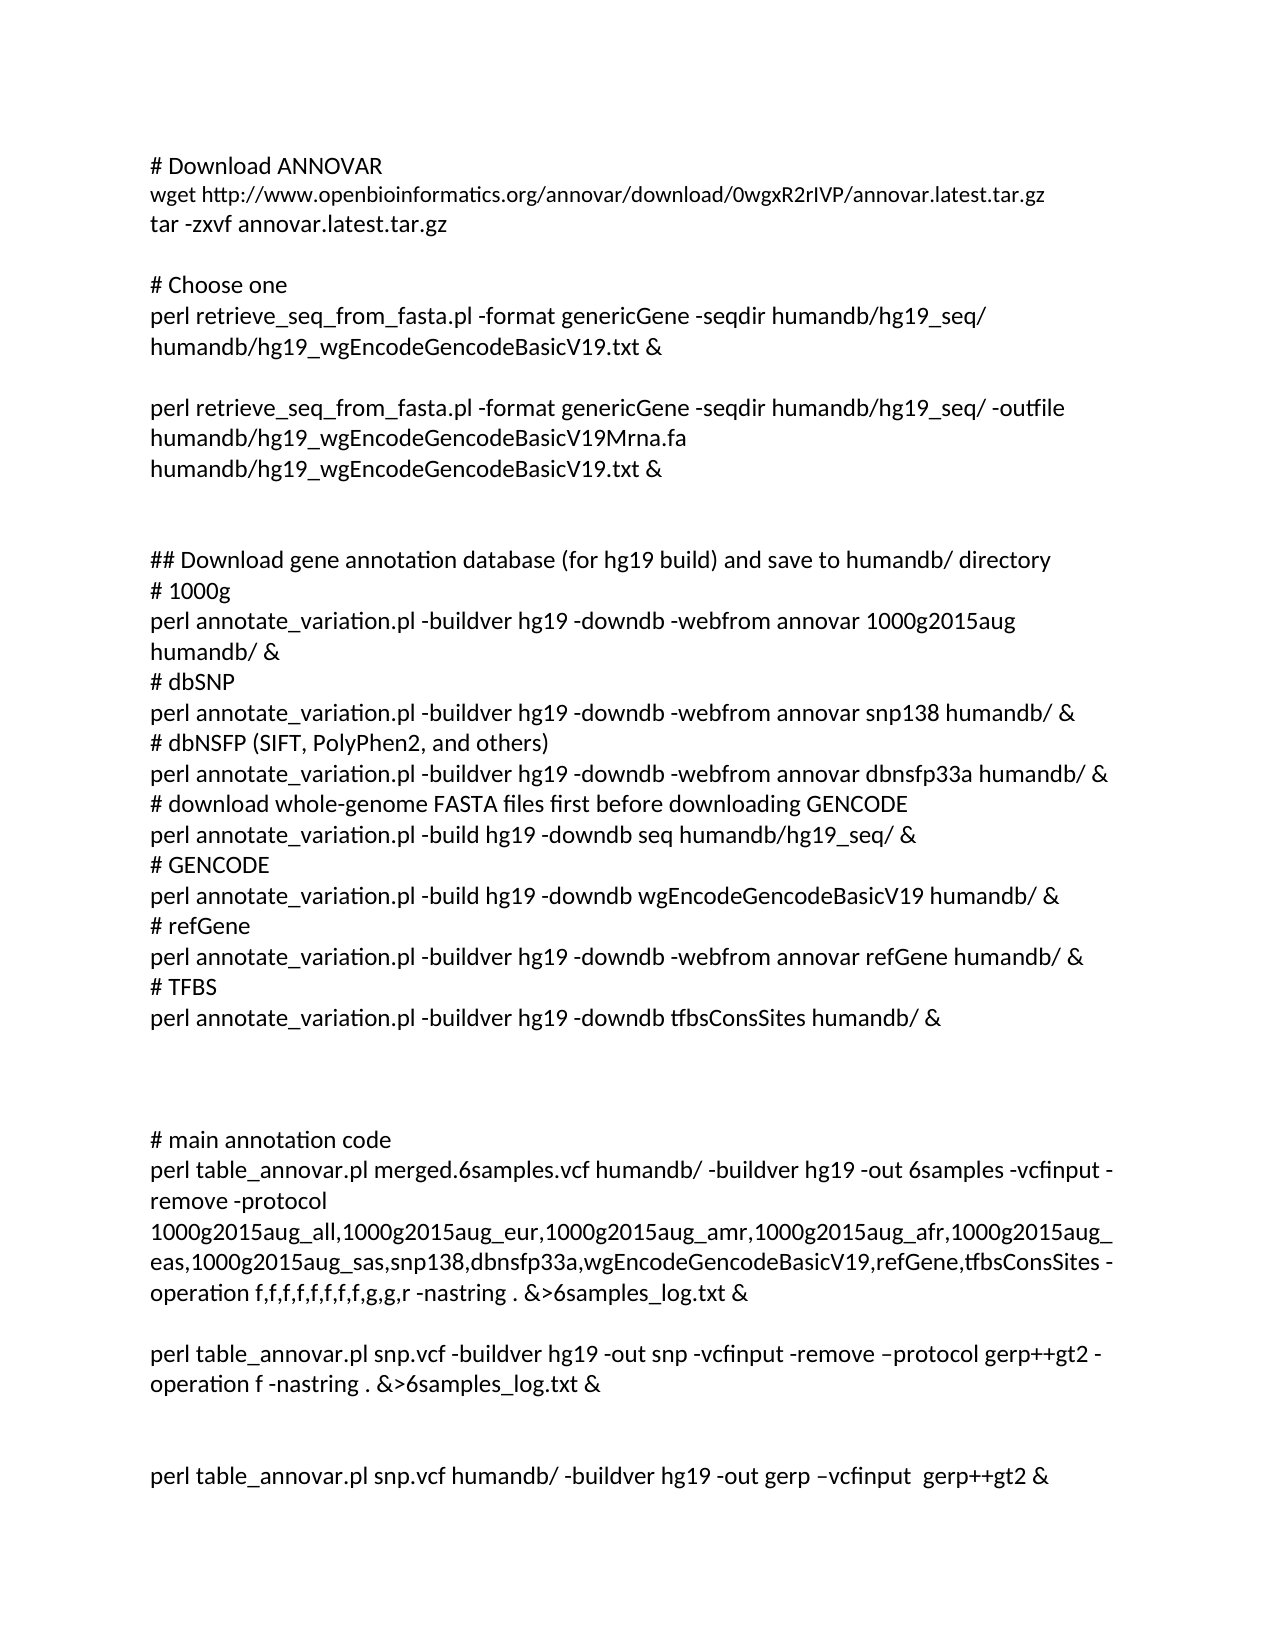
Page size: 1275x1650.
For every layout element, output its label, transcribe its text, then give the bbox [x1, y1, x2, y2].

text perl annotate_variation.pl -buildver hg19 -downdb tfbsConsSites humandb/ & [150, 1002, 1125, 1033]
text # GENCODE [150, 849, 1125, 880]
text perl annotate_variation.pl -build hg19 -downdb wgEncodeGencodeBasicV19 humandb/ & [150, 880, 1125, 911]
text perl annotate_variation.pl -buildver hg19 -downdb -webfrom annovar dbnsfp33a humandb/ & [150, 758, 1125, 788]
text perl retrieve_seq_from_fasta.pl -format genericGene -seqdir humandb/hg19_seq/ -outfile humandb/hg19_wgEncodeGencodeBasicV19Mrna.fa humandb/hg19_wgEncodeGencodeBasicV19.txt & [150, 392, 1125, 483]
text # 1000g [150, 575, 1125, 605]
text ## Download gene annotation database (for hg19 build) and save to humandb/ directory [150, 544, 1125, 575]
text # download whole-genome FASTA files first before downloading GENCODE [150, 788, 1125, 819]
text tar -zxvf annovar.latest.tar.gz [150, 208, 1125, 239]
text # Choose one [150, 269, 1125, 300]
text perl retrieve_seq_from_fasta.pl -format genericGene -seqdir humandb/hg19_seq/ humandb/hg19_wgEncodeGencodeBasicV19.txt & [150, 300, 1125, 361]
text perl annotate_variation.pl -buildver hg19 -downdb -webfrom annovar snp138 humandb/ & [150, 697, 1125, 727]
text perl annotate_variation.pl -buildver hg19 -downdb -webfrom annovar refGene humandb/ & [150, 941, 1125, 972]
text perl table_annovar.pl snp.vcf humandb/ -buildver hg19 -out gerp –vcfinput gerp++gt2 & [150, 1460, 1125, 1490]
text wget http://www.openbioinformatics.org/annovar/download/0wgxR2rIVP/annovar.latest.tar.gz [150, 181, 1125, 208]
text perl table_annovar.pl merged.6samples.vcf humandb/ -buildver hg19 -out 6samples -vcfinput -remove -protocol 1000g2015aug_all,1000g2015aug_eur,1000g2015aug_amr,1000g2015aug_afr,1000g2015aug_eas,1000g2015aug_sas,snp138,dbnsfp33a,wgEncodeGencodeBasicV19,refGene,tfbsConsSites -operation f,f,f,f,f,f,f,f,g,g,r -nastring . &>6samples_log.txt & [150, 1155, 1125, 1307]
text # dbNSFP (SIFT, PolyPhen2, and others) [150, 727, 1125, 758]
text # refGene [150, 911, 1125, 941]
text perl annotate_variation.pl -buildver hg19 -downdb -webfrom annovar 1000g2015aug humandb/ & [150, 605, 1125, 666]
text perl table_annovar.pl snp.vcf -buildver hg19 -out snp -vcfinput -remove –protocol gerp++gt2 -operation f -nastring . &>6samples_log.txt & [150, 1338, 1125, 1399]
text # dbSNP [150, 666, 1125, 697]
text # main annotation code [150, 1124, 1125, 1155]
text # Download ANNOVAR [150, 150, 1125, 181]
text perl annotate_variation.pl -build hg19 -downdb seq humandb/hg19_seq/ & [150, 819, 1125, 849]
text # TFBS [150, 972, 1125, 1002]
